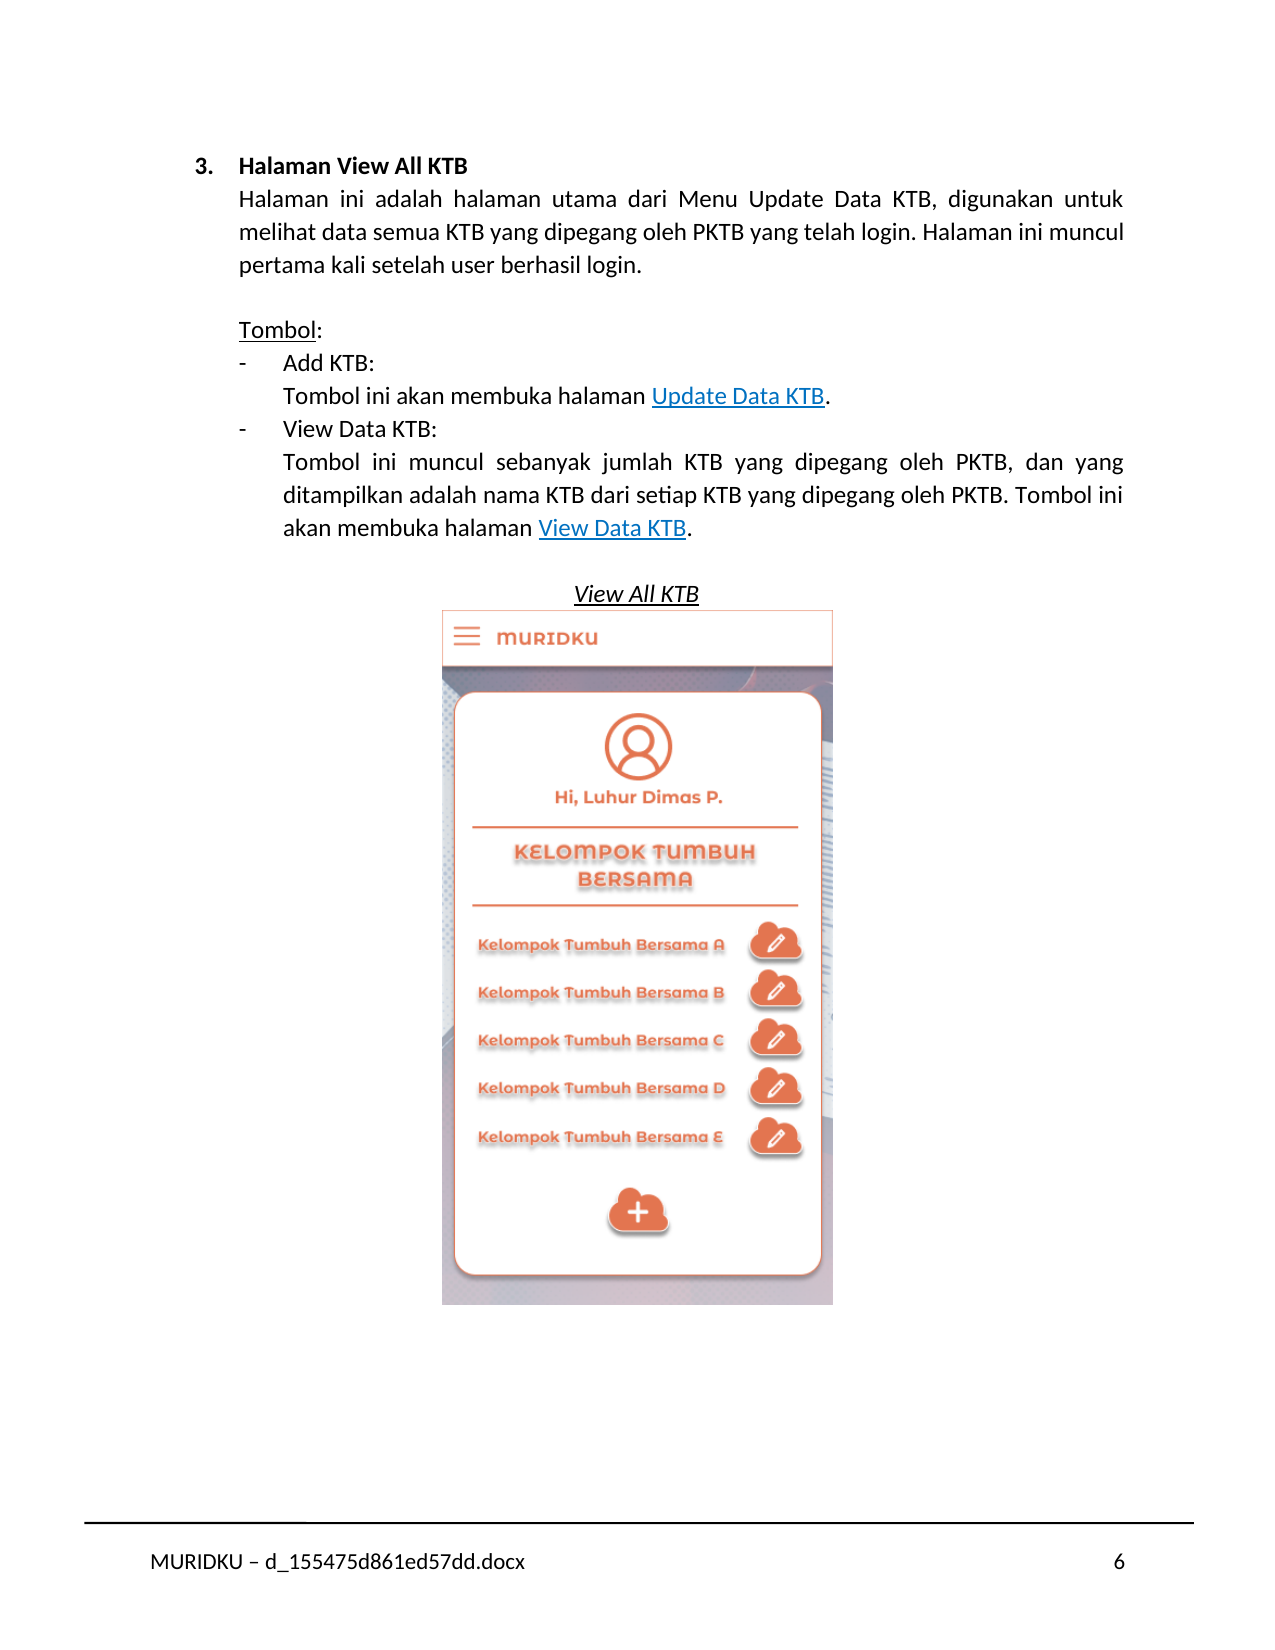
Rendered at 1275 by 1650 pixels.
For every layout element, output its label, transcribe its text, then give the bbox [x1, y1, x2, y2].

list Halaman View All KTB [194, 150, 1125, 181]
text View All KTB [150, 578, 1125, 608]
list Tombol ini akan membuka halaman Update Data KTB. [283, 380, 1125, 411]
list Halaman ini adalah halaman utama dari Menu Update Data KTB, digunakan untuk melihat data semua KTB yang dipegang oleh PKTB yang telah login. Halaman ini muncul pertama kali setelah user berhasil login. [239, 183, 1125, 279]
list Tombol: [239, 314, 1125, 345]
picture [442, 610, 833, 1305]
list View Data KTB: [239, 413, 1125, 444]
list Tombol ini muncul sebanyak jumlah KTB yang dipegang oleh PKTB, dan yang ditampilkan adalah nama KTB dari setiap KTB yang dipegang oleh PKTB. Tombol ini akan membuka halaman View Data KTB. [283, 446, 1125, 543]
list Add KTB: [239, 347, 1125, 378]
